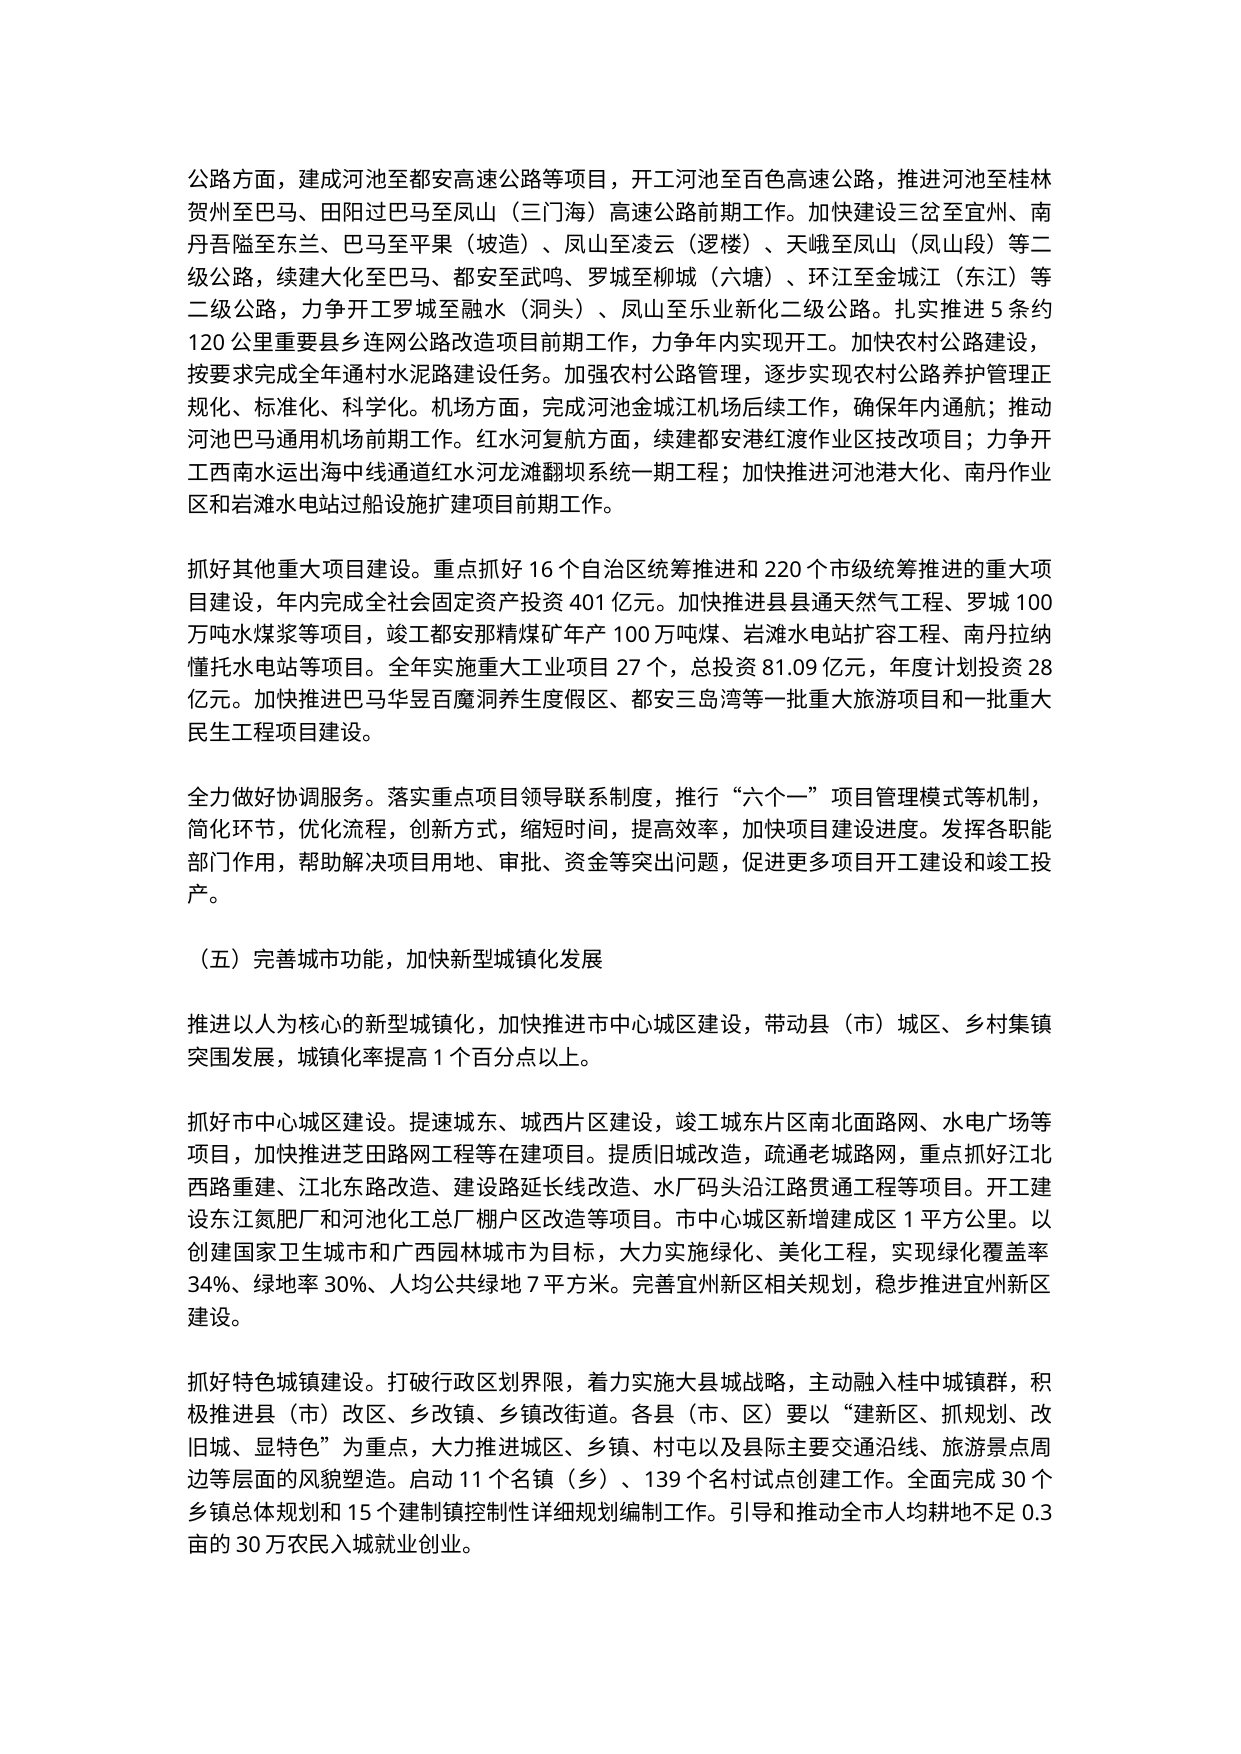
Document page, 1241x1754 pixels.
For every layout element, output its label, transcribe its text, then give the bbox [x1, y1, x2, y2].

text 抓好市中心城区建设。提速城东、城西片区建设，竣工城东片区南北面路网、水电广场等项目，加快推进芝田路网工程等在建项目。提质旧城改造，疏通老城路网，重点抓好江北西路重建、江北东路改造、建设路延长线改造、水厂码头沿江路贯通工程等项目。开工建设东江氮肥厂和河池化工总厂棚户区改造等项目。市中心城区新增建成区1平方公里。以创建国家卫生城市和广西园林城市为目标，大力实施绿化、美化工程，实现绿化覆盖率34%、绿地率30%、人均公共绿地7平方米。完善宜州新区相关规划，稳步推进宜州新区建设。 [187, 1104, 1053, 1332]
text 抓好其他重大项目建设。重点抓好16个自治区统筹推进和220个市级统筹推进的重大项目建设，年内完成全社会固定资产投资401亿元。加快推进县县通天然气工程、罗城100万吨水煤浆等项目，竣工都安那精煤矿年产100万吨煤、岩滩水电站扩容工程、南丹拉纳懂托水电站等项目。全年实施重大工业项目27个，总投资81.09亿元，年度计划投资28亿元。加快推进巴马华昱百魔洞养生度假区、都安三岛湾等一批重大旅游项目和一批重大民生工程项目建设。 [187, 552, 1053, 747]
text 全力做好协调服务。落实重点项目领导联系制度，推行“六个一”项目管理模式等机制，简化环节，优化流程，创新方式，缩短时间，提高效率，加快项目建设进度。发挥各职能部门作用，帮助解决项目用地、审批、资金等突出问题，促进更多项目开工建设和竣工投产。 [187, 779, 1053, 909]
text 抓好特色城镇建设。打破行政区划界限，着力实施大县城战略，主动融入桂中城镇群，积极推进县（市）改区、乡改镇、乡镇改街道。各县（市、区）要以“建新区、抓规划、改旧城、显特色”为重点，大力推进城区、乡镇、村屯以及县际主要交通沿线、旅游景点周边等层面的风貌塑造。启动11个名镇（乡）、139个名村试点创建工作。全面完成30个乡镇总体规划和15个建制镇控制性详细规划编制工作。引导和推动全市人均耕地不足0.3亩的30万农民入城就业创业。 [187, 1364, 1053, 1559]
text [187, 162, 1053, 519]
text 推进以人为核心的新型城镇化，加快推进市中心城区建设，带动县（市）城区、乡村集镇突围发展，城镇化率提高1个百分点以上。 [187, 1007, 1053, 1072]
text （五）完善城市功能，加快新型城镇化发展 [187, 942, 1053, 974]
